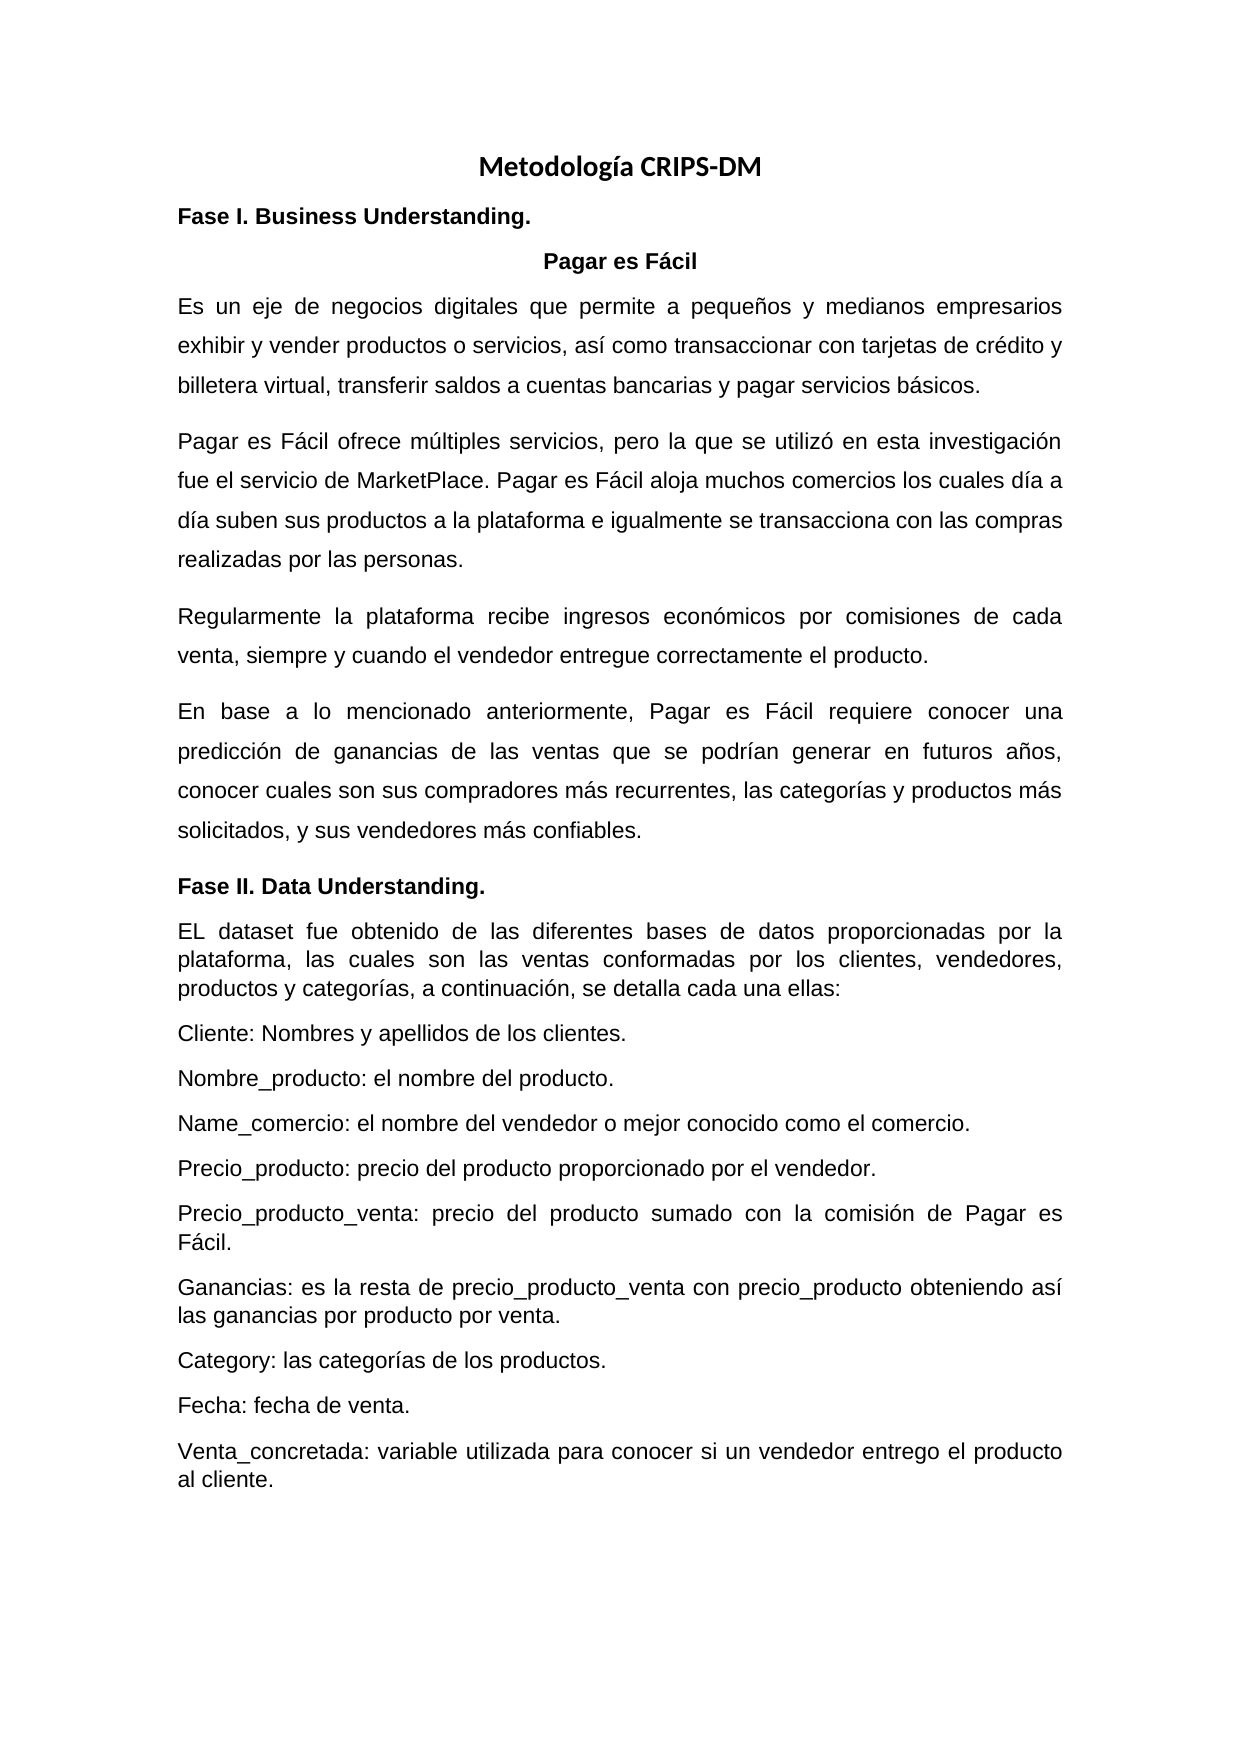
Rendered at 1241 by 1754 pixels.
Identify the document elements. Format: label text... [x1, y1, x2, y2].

text Fecha: fecha de venta. [177, 1392, 1063, 1419]
text Regularmente la plataforma recibe ingresos económicos por comisiones de cada venta, siempre y cuando el vendedor entregue correctamente el producto. [177, 603, 1063, 668]
text Pagar es Fácil ofrece múltiples servicios, pero la que se utilizó en esta investigación fue el servicio de MarketPlace. Pagar es Fácil aloja muchos comercios los cuales día a día suben sus productos a la plataforma e igualmente se transacciona con las compras realizadas por las personas. [177, 428, 1063, 573]
text Nombre_producto: el nombre del producto. [177, 1065, 1063, 1091]
text Cliente: Nombres y apellidos de los clientes. [177, 1020, 1063, 1046]
text Name_comercio: el nombre del vendedor o mejor conocido como el comercio. [177, 1110, 1063, 1136]
text Category: las categorías de los productos. [177, 1347, 1063, 1374]
text Pagar es Fácil [177, 248, 1063, 274]
text Precio_producto: precio del producto proporcionado por el vendedor. [177, 1155, 1063, 1182]
text Metodología CRIPS-DM [177, 148, 1063, 183]
text En base a lo mencionado anteriormente, Pagar es Fácil requiere conocer una predicción de ganancias de las ventas que se podrían generar en futuros años, conocer cuales son sus compradores más recurrentes, las categorías y productos más solicitados, y sus vendedores más confiables. [177, 698, 1063, 843]
text Ganancias: es la resta de precio_producto_venta con precio_producto obteniendo así las ganancias por producto por venta. [177, 1274, 1063, 1329]
text Precio_producto_venta: precio del producto sumado con la comisión de Pagar es Fácil. [177, 1200, 1063, 1255]
text EL dataset fue obtenido de las diferentes bases de datos proporcionadas por la plataforma, las cuales son las ventas conformadas por los clientes, vendedores, productos y categorías, a continuación, se detalla cada una ellas: [177, 918, 1063, 1001]
text Fase II. Data Understanding. [177, 873, 1063, 899]
text Venta_concretada: variable utilizada para conocer si un vendedor entrego el producto al cliente. [177, 1438, 1063, 1492]
text Es un eje de negocios digitales que permite a pequeños y medianos empresarios exhibir y vender productos o servicios, así como transaccionar con tarjetas de crédito y billetera virtual, transferir saldos a cuentas bancarias y pagar servicios básicos. [177, 293, 1063, 398]
text Fase I. Business Understanding. [177, 203, 1063, 229]
